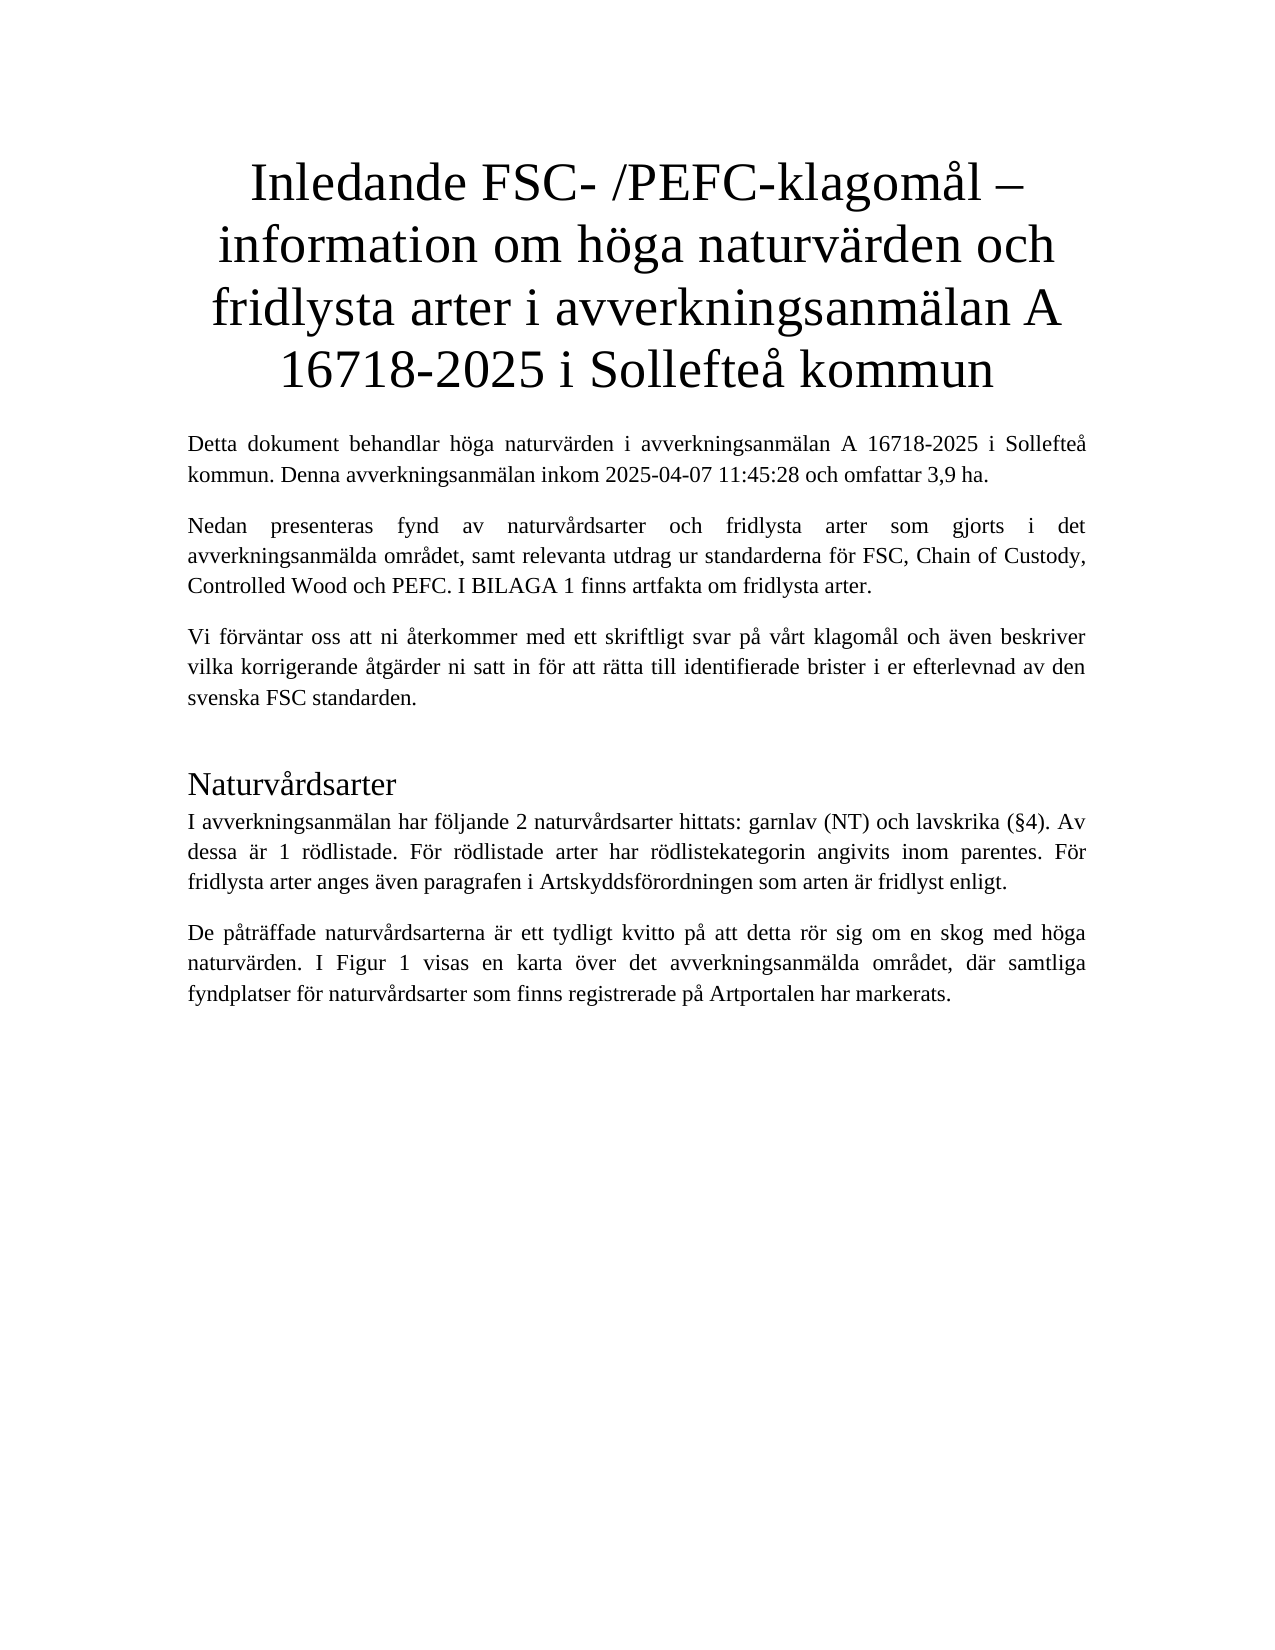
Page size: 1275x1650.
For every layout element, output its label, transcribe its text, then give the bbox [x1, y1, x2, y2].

text Vi förväntar oss att ni återkommer med ett skriftligt svar på vårt klagomål och även beskriver vilka korrigerande åtgärder ni satt in för att rätta till identifierade brister i er efterlevnad av den svenska FSC standarden. [187, 623, 1087, 710]
text I avverkningsanmälan har följande 2 naturvårdsarter hittats: garnlav (NT) och lavskrika (§4). Av dessa är 1 rödlistade. För rödlistade arter har rödlistekategorin angivits inom parentes. För fridlysta arter anges även paragrafen i Artskyddsförordningen som arten är fridlyst enligt. [187, 808, 1087, 894]
text Detta dokument behandlar höga naturvärden i avverkningsanmälan A 16718-2025 i Sollefteå kommun. Denna avverkningsanmälan inkom 2025-04-07 11:45:28 och omfattar 3,9 ha. [187, 430, 1087, 487]
text Nedan presenteras fynd av naturvårdsarter och fridlysta arter som gjorts i det avverkningsanmälda området, samt relevanta utdrag ur standarderna för FSC, Chain of Custody, Controlled Wood och PEFC. I BILAGA 1 finns artfakta om fridlysta arter. [187, 512, 1087, 598]
subtitle Naturvårdsarter [187, 764, 1087, 802]
text De påträffade naturvårdsarterna är ett tydligt kvitto på att detta rör sig om en skog med höga naturvärden. I Figur 1 visas en karta över det avverkningsanmälda området, där samtliga fyndplatser för naturvårdsarter som finns registrerade på Artportalen har markerats. [187, 919, 1087, 1006]
title Inledande FSC- /PEFC-klagomål – information om höga naturvärden och fridlysta arter i avverkningsanmälan A 16718-2025 i Sollefteå kommun [187, 150, 1087, 399]
